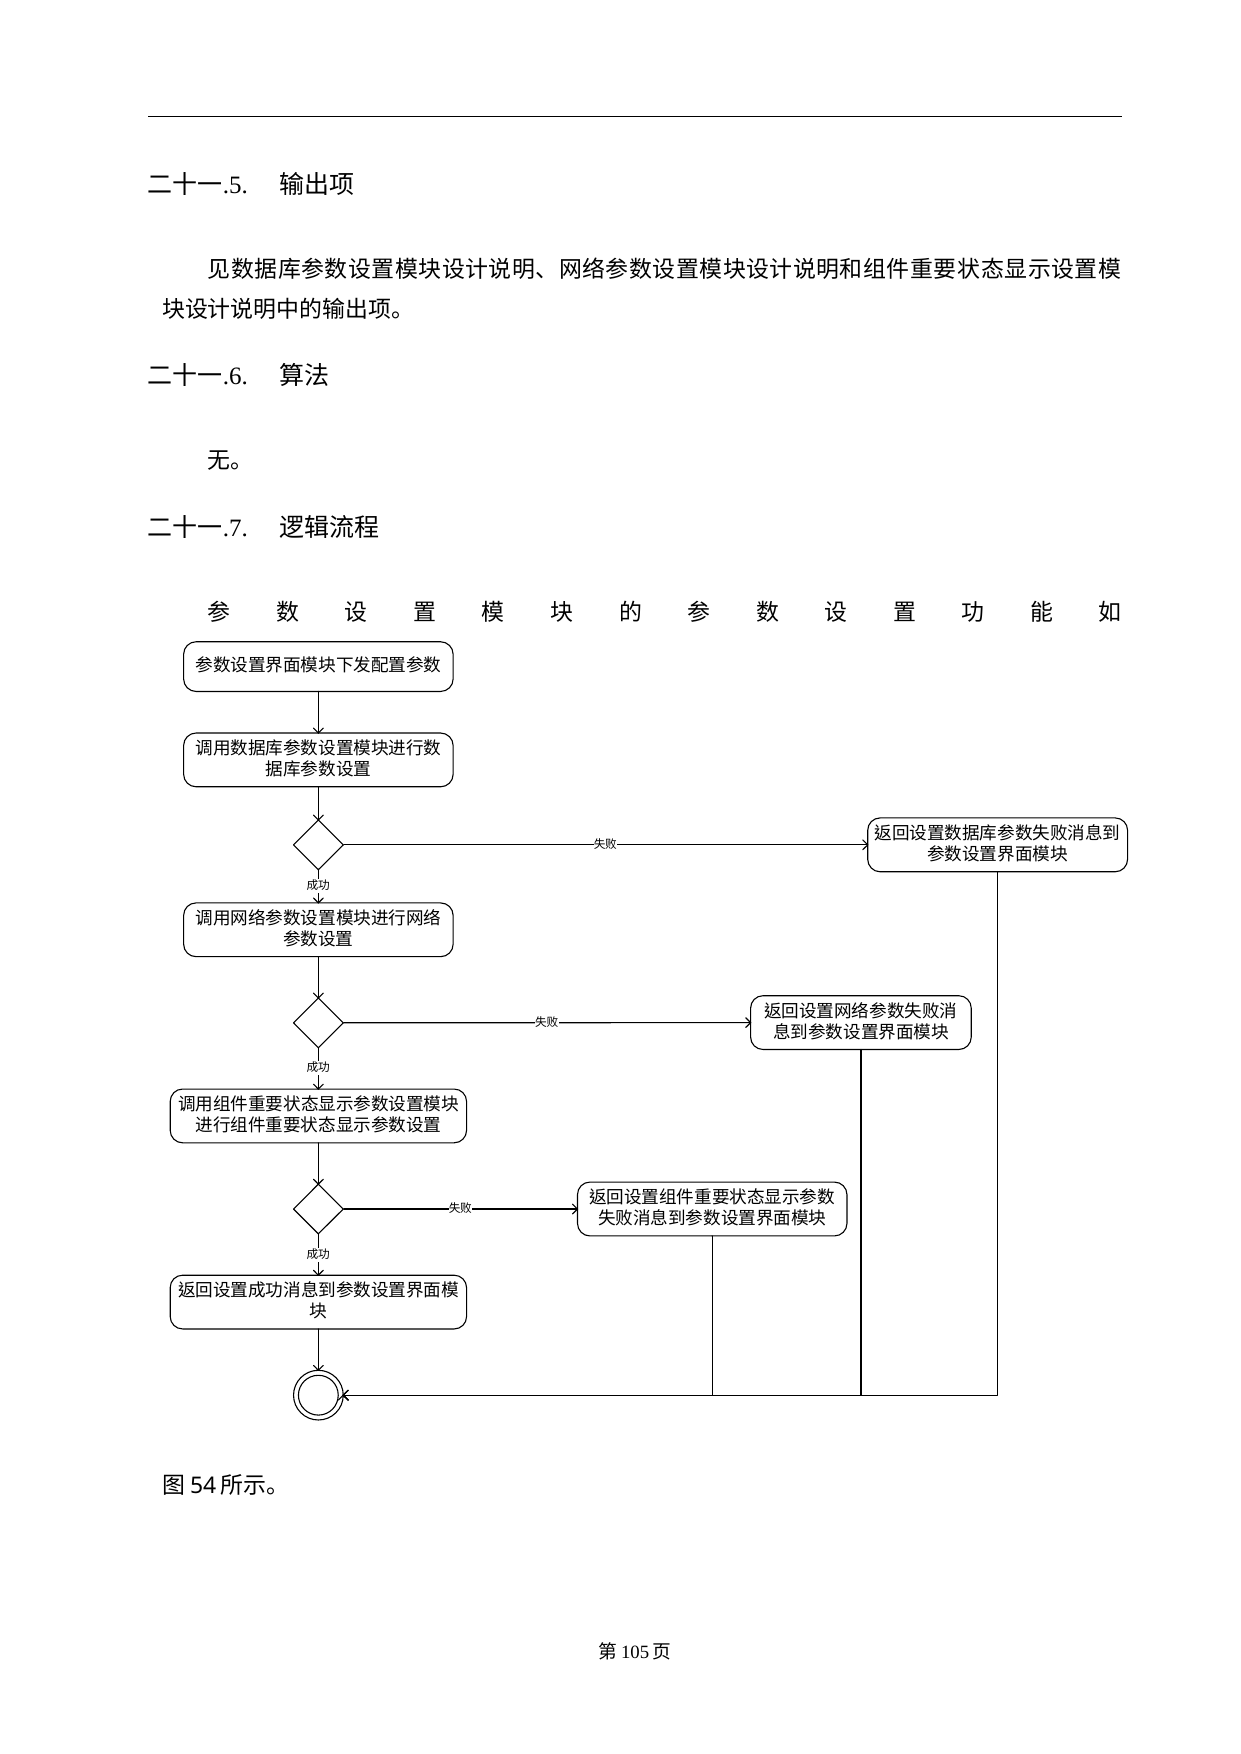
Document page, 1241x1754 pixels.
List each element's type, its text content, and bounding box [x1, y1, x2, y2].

subtitle 算法 [148, 354, 1122, 394]
text 参数设置模块的参数设置功能如图 54所示。 [162, 591, 1122, 1503]
subtitle 逻辑流程 [148, 506, 1122, 545]
subtitle 输出项 [148, 163, 1122, 202]
text 无。 [162, 439, 1122, 478]
text 见数据库参数设置模块设计说明、网络参数设置模块设计说明和组件重要状态显示设置模块设计说明中的输出项。 [162, 247, 1122, 327]
